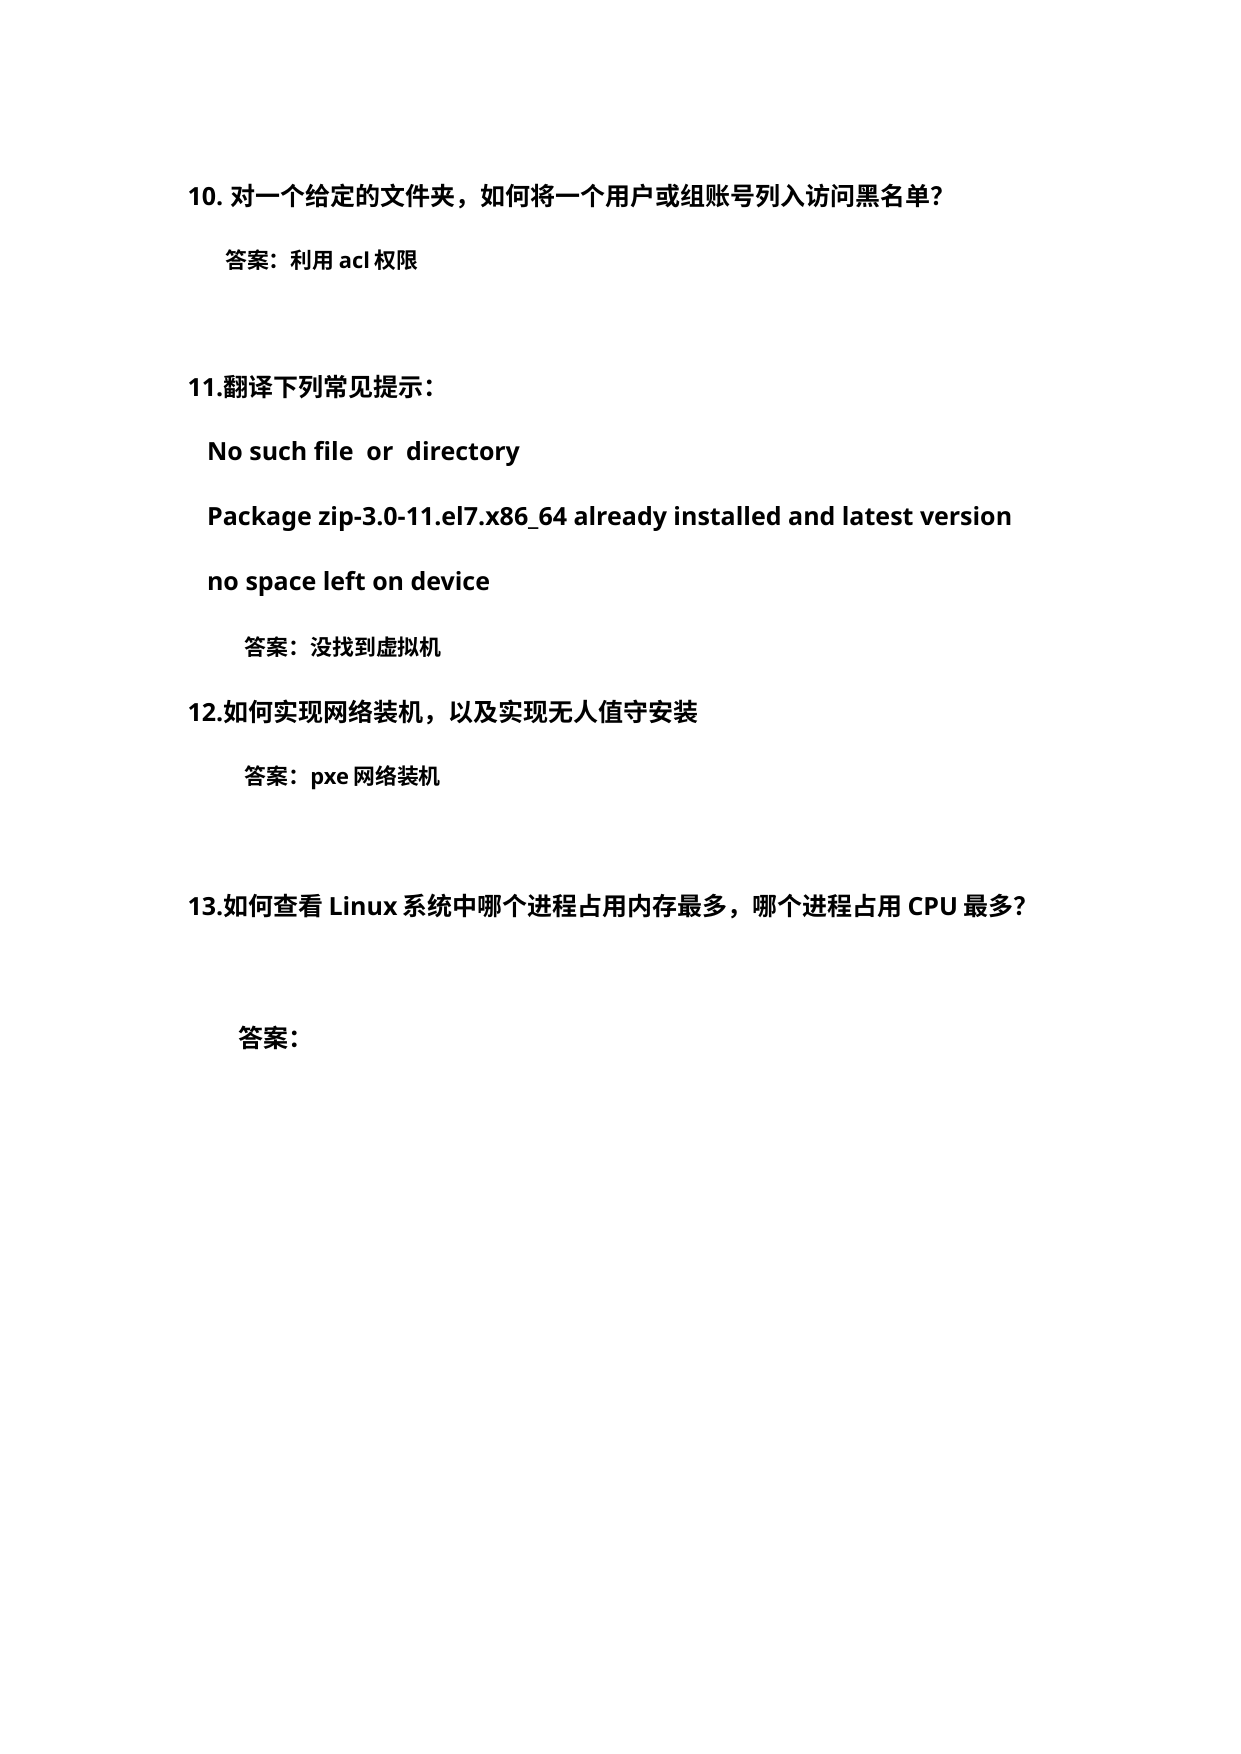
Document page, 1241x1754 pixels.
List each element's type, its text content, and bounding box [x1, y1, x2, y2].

list 11.翻译下列常见提示： [187, 353, 1053, 418]
list 13.如何查看Linux系统中哪个进程占用内存最多，哪个进程占用CPU最多？ [187, 872, 1053, 937]
text 答案：pxe网络装机 [187, 759, 1053, 791]
list no space left on device [187, 548, 1053, 613]
text 答案： [187, 1018, 1053, 1054]
list 10. 对一个给定的文件夹，如何将一个用户或组账号列入访问黑名单？ [187, 162, 1053, 227]
list No such file or directory [187, 418, 1053, 483]
text 答案：没找到虚拟机 [187, 630, 1053, 661]
text 答案：利用acl权限 [187, 243, 1053, 275]
list Package zip-3.0-11.el7.x86_64 already installed and latest version [187, 483, 1053, 548]
list 12.如何实现网络装机，以及实现无人值守安装 [187, 678, 1053, 743]
